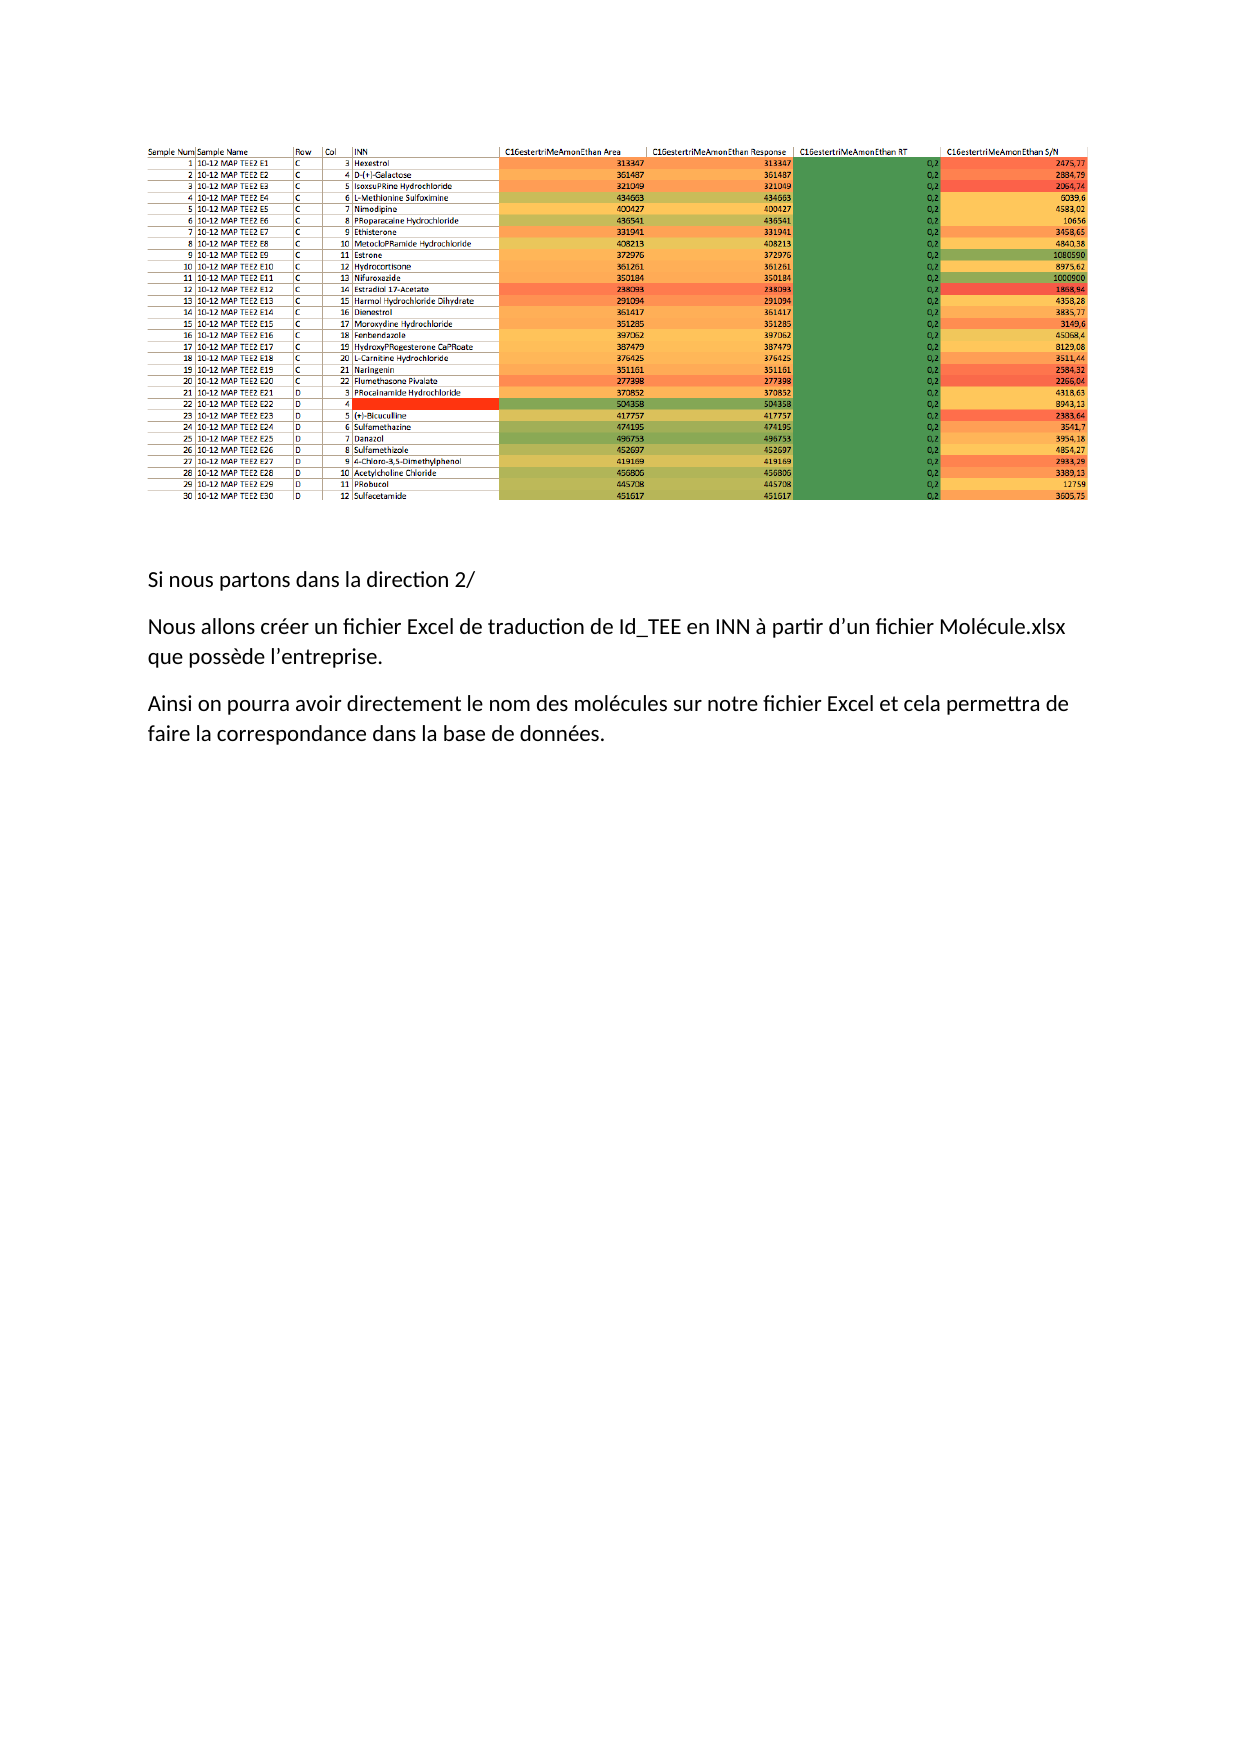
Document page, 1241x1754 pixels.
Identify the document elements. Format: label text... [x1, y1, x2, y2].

picture [147, 147, 1088, 500]
text Nous allons créer un fichier Excel de traduction de Id_TEE en INN à partir d’un fichier Molécule.xlsx que possède l’entreprise. [148, 612, 1093, 671]
text Ainsi on pourra avoir directement le nom des molécules sur notre fichier Excel et cela permettra de faire la correspondance dans la base de données. [148, 689, 1093, 748]
text Si nous partons dans la direction 2/ [148, 565, 1093, 593]
